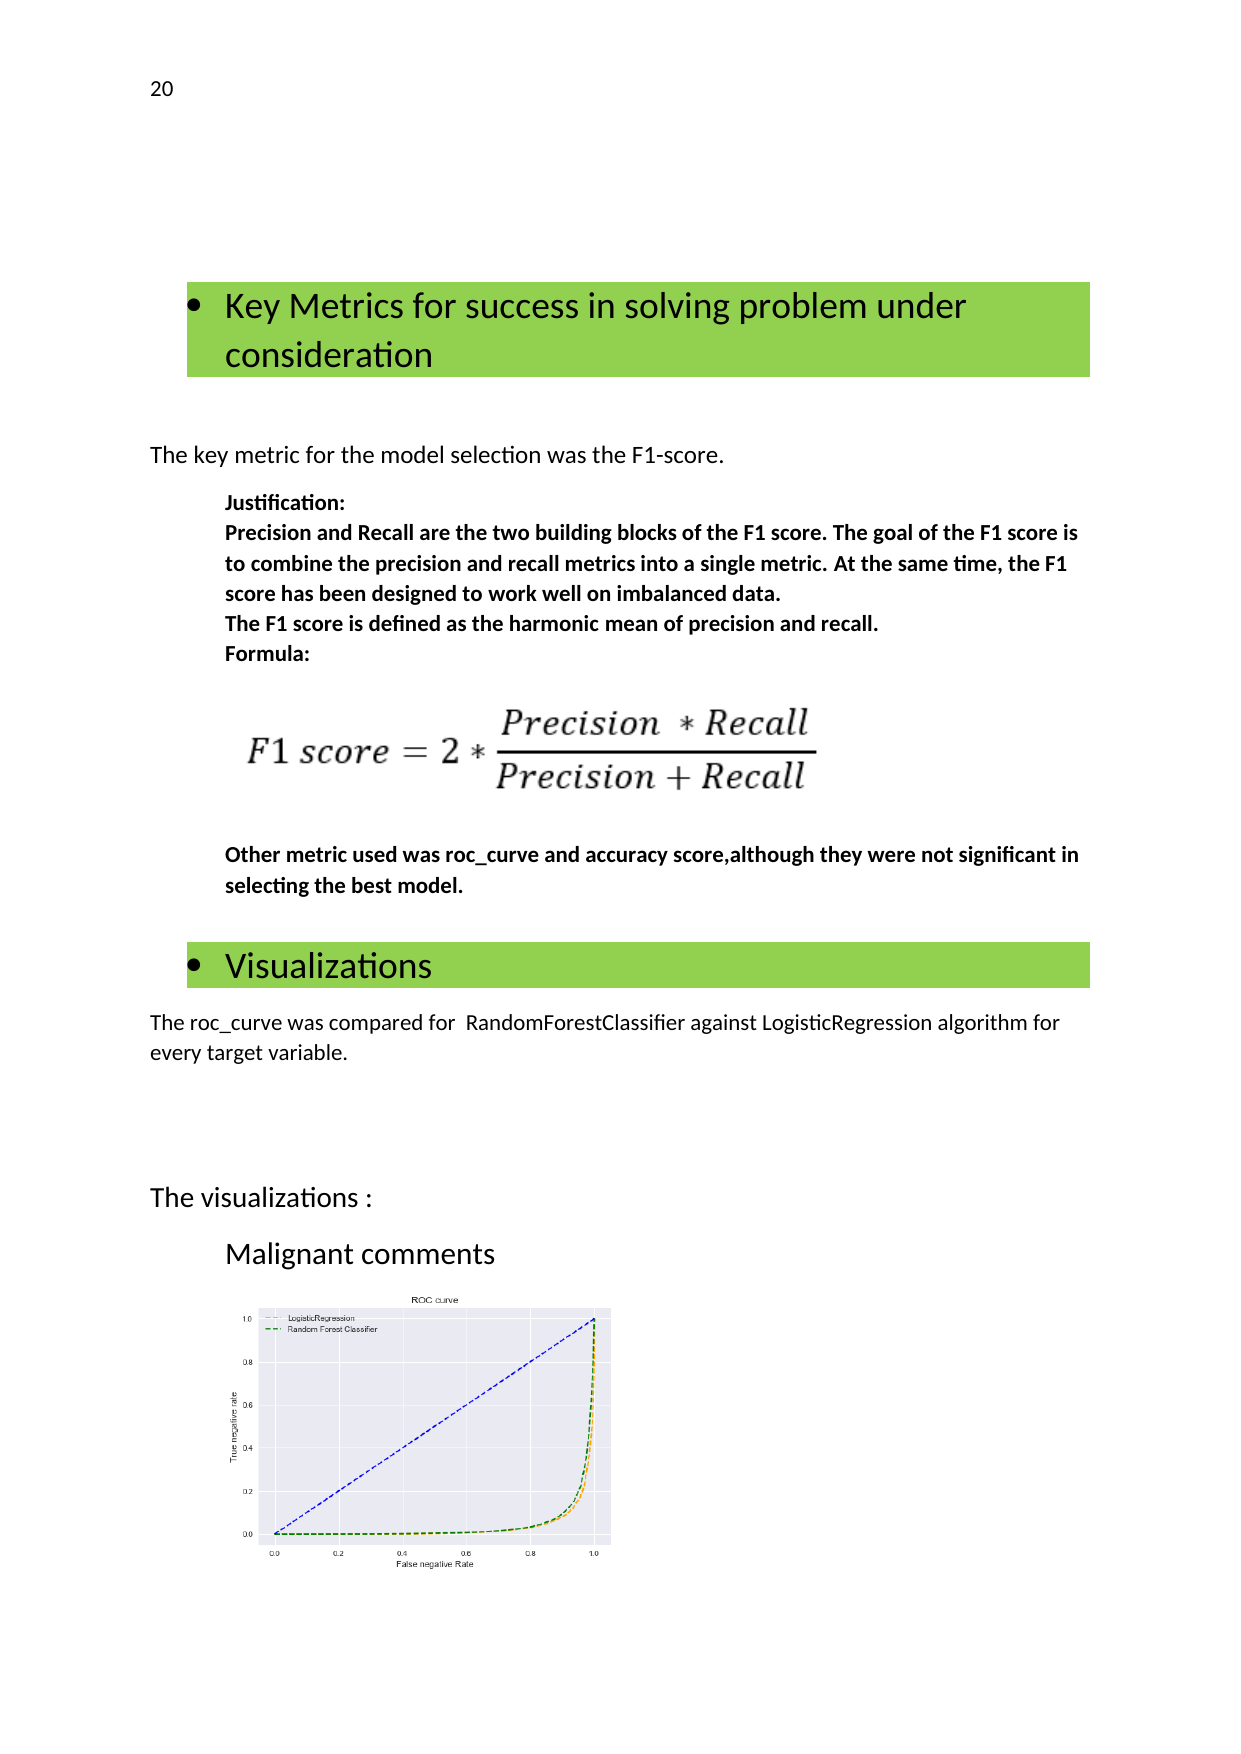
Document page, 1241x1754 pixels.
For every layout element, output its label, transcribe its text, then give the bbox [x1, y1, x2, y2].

list Other metric used was roc_curve and accuracy score,although they were not significant in selecting the best model. [225, 841, 1090, 899]
text The visualizations : [150, 1179, 1090, 1215]
text The key metric for the model selection was the F1-score. [150, 439, 1090, 469]
text The roc_curve was compared for RandomForestClassifier against LogisticRegression algorithm for every target variable. [150, 1008, 1090, 1066]
list Visualizations [187, 942, 1090, 988]
list The F1 score is defined as the harmonic mean of precision and recall. [225, 609, 1090, 637]
list Formula: [225, 639, 1090, 667]
picture [225, 669, 837, 809]
list Justification: [225, 488, 1090, 516]
list Precision and Recall are the two building blocks of the F1 score. The goal of the F1 score is to combine the precision and recall metrics into a single metric. At the same time, the F1 score has been designed to work well on imbalanced data. [225, 518, 1090, 607]
text Malignant comments [150, 1234, 1090, 1272]
picture [225, 1292, 615, 1574]
list Key Metrics for success in solving problem under consideration [187, 282, 1090, 377]
